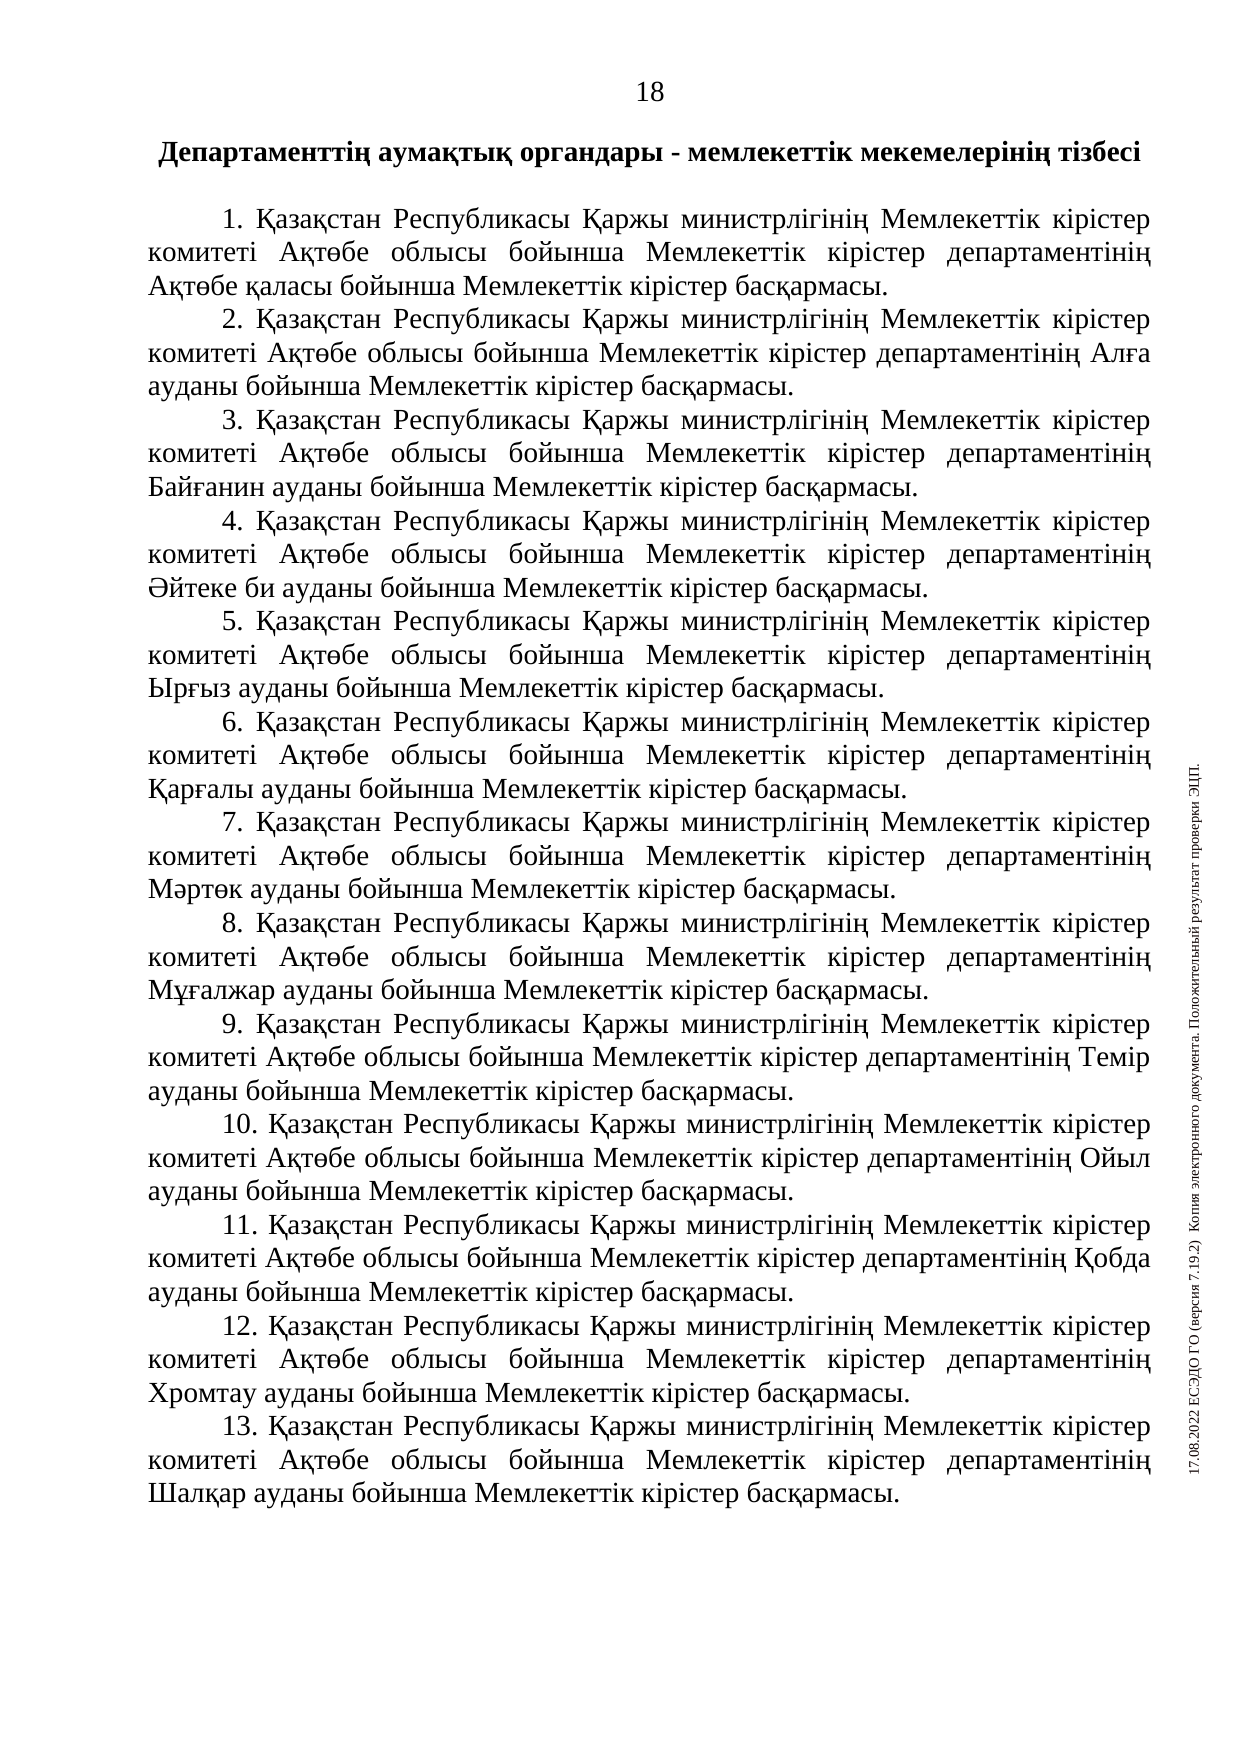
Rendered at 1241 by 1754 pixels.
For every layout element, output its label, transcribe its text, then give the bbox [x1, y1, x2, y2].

text 1. Қазақстан Республикасы Қаржы министрлiгiнiң Мемлекеттік кірістер комитеті Ақтөбе облысы бойынша Мемлекеттік кірістер департаментінің Ақтөбе қаласы бойынша Мемлекеттік кірістер басқармасы. [148, 201, 1152, 301]
text 7. Қазақстан Республикасы Қаржы министрлiгiнiң Мемлекеттік кірістер комитеті Ақтөбе облысы бойынша Мемлекеттік кірістер департаментінің Мәртөк ауданы бойынша Мемлекеттік кірістер басқармасы. [148, 804, 1152, 905]
text 6. Қазақстан Республикасы Қаржы министрлiгiнiң Мемлекеттік кірістер комитеті Ақтөбе облысы бойынша Мемлекеттік кірістер департаментінің Қарғалы ауданы бойынша Мемлекеттік кірістер басқармасы. [148, 704, 1152, 804]
text 4. Қазақстан Республикасы Қаржы министрлiгiнiң Мемлекеттік кірістер комитеті Ақтөбе облысы бойынша Мемлекеттік кірістер департаментінің Әйтеке би ауданы бойынша Мемлекеттік кірістер басқармасы. [148, 503, 1152, 603]
text 11. Қазақстан Республикасы Қаржы министрлiгiнiң Мемлекеттік кірістер комитеті Ақтөбе облысы бойынша Мемлекеттік кірістер департаментінің Қобда ауданы бойынша Мемлекеттік кірістер басқармасы. [148, 1207, 1152, 1308]
text 8. Қазақстан Республикасы Қаржы министрлiгiнiң Мемлекеттік кірістер комитеті Ақтөбе облысы бойынша Мемлекеттік кірістер департаментінің Мұғалжар ауданы бойынша Мемлекеттік кірістер басқармасы. [148, 905, 1152, 1006]
text 9. Қазақстан Республикасы Қаржы министрлiгiнiң Мемлекеттік кірістер комитеті Ақтөбе облысы бойынша Мемлекеттік кірістер департаментінің Темір ауданы бойынша Мемлекеттік кірістер басқармасы. [148, 1006, 1152, 1106]
text 12. Қазақстан Республикасы Қаржы министрлiгiнiң Мемлекеттік кірістер комитеті Ақтөбе облысы бойынша Мемлекеттік кірістер департаментінің Хромтау ауданы бойынша Мемлекеттік кірістер басқармасы. [148, 1308, 1152, 1408]
text 13. Қазақстан Республикасы Қаржы министрлiгiнiң Мемлекеттік кірістер комитеті Ақтөбе облысы бойынша Мемлекеттік кірістер департаментінің Шалқар ауданы бойынша Мемлекеттік кірістер басқармасы. [148, 1408, 1152, 1509]
text 2. Қазақстан Республикасы Қаржы министрлiгiнiң Мемлекеттік кірістер комитеті Ақтөбе облысы бойынша Мемлекеттік кірістер департаментінің Алға ауданы бойынша Мемлекеттік кірістер басқармасы. [148, 301, 1152, 402]
text 10. Қазақстан Республикасы Қаржы министрлiгiнiң Мемлекеттік кірістер комитеті Ақтөбе облысы бойынша Мемлекеттік кірістер департаментінің Ойыл ауданы бойынша Мемлекеттік кірістер басқармасы. [148, 1106, 1152, 1207]
text 3. Қазақстан Республикасы Қаржы министрлiгiнiң Мемлекеттік кірістер комитеті Ақтөбе облысы бойынша Мемлекеттік кірістер департаментінің Байғанин ауданы бойынша Мемлекеттік кірістер басқармасы. [148, 402, 1152, 503]
text 5. Қазақстан Республикасы Қаржы министрлiгiнiң Мемлекеттік кірістер комитеті Ақтөбе облысы бойынша Мемлекеттік кірістер департаментінің Ырғыз ауданы бойынша Мемлекеттік кірістер басқармасы. [148, 603, 1152, 704]
subtitle Департаменттің аумақтық органдары - мемлекеттік мекемелерінің тізбесі [148, 134, 1152, 167]
